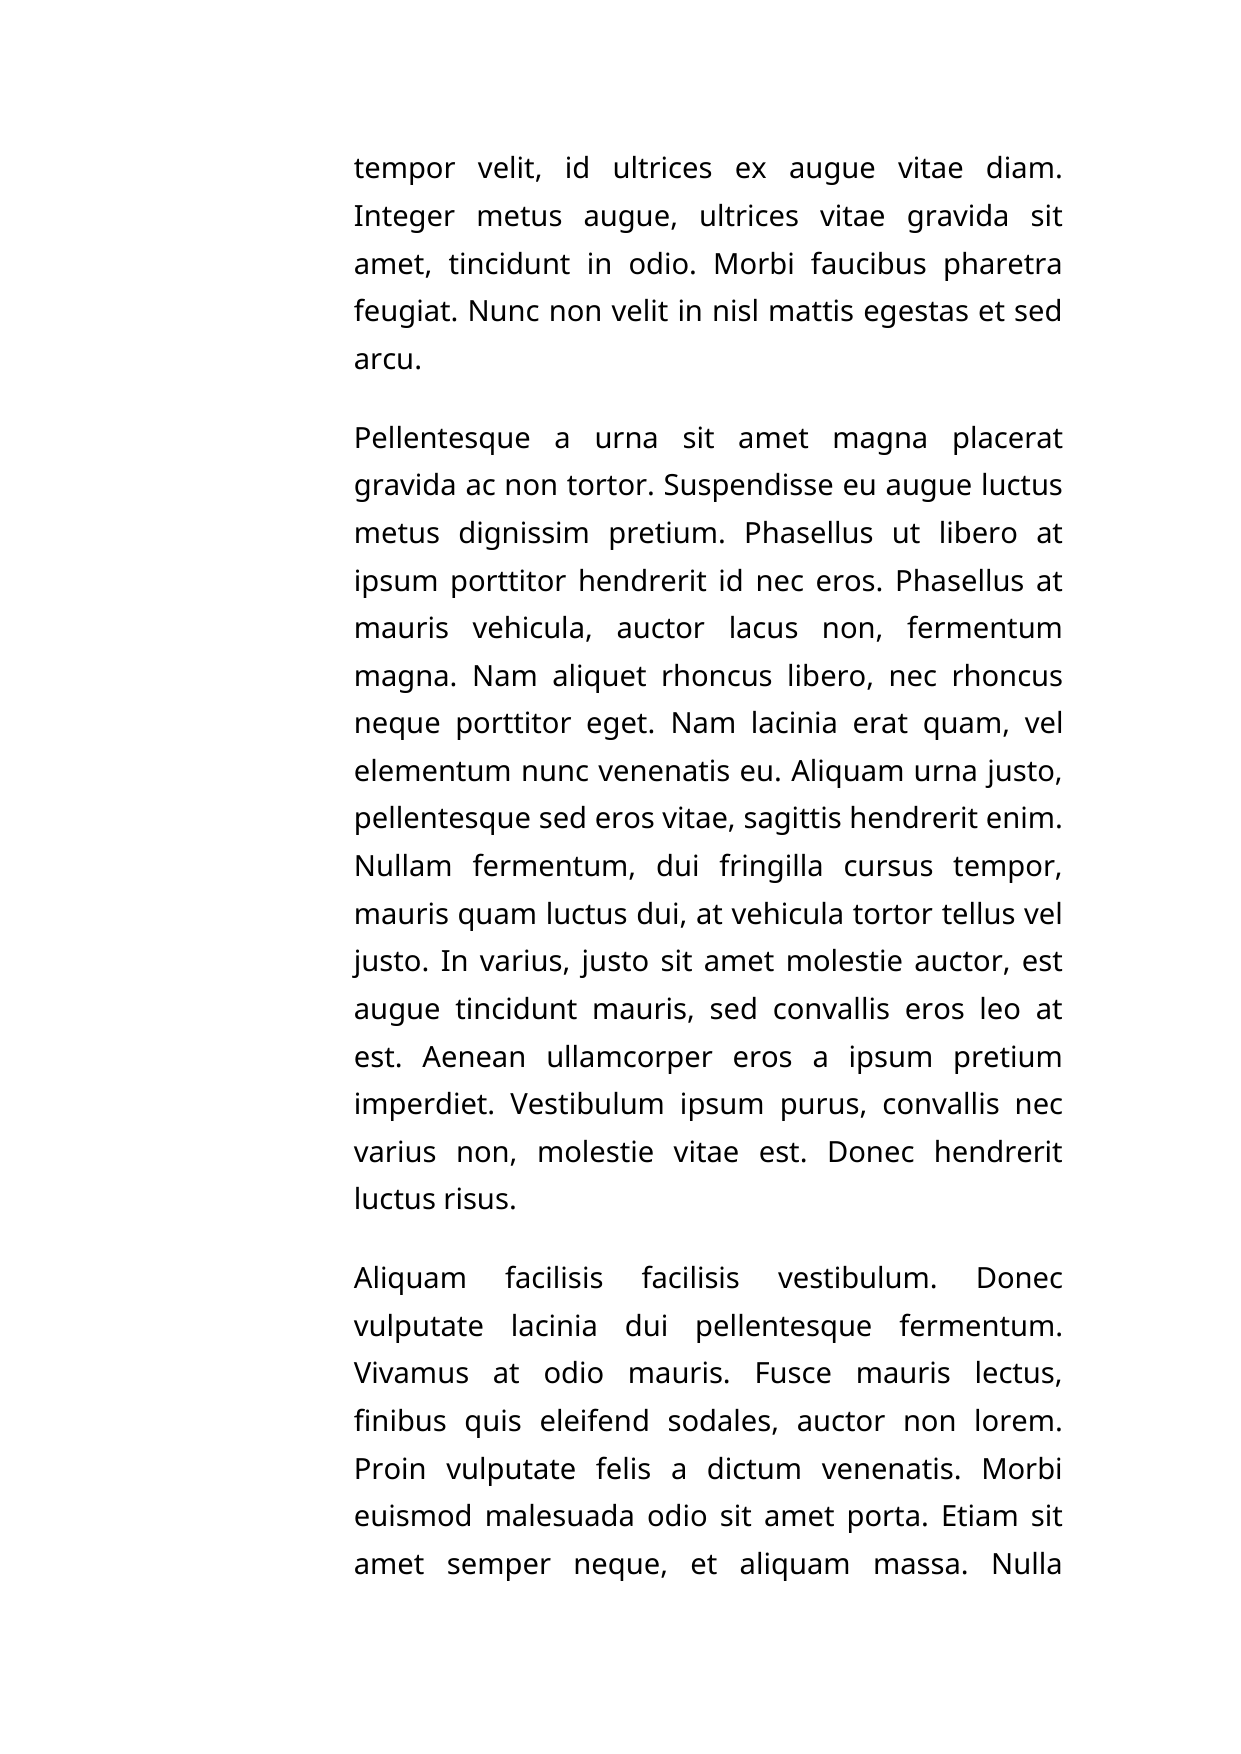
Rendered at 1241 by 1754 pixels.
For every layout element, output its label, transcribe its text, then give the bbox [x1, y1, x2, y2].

text Pellentesque a urna sit amet magna placerat gravida ac non tortor. Suspendisse eu augue luctus metus dignissim pretium. Phasellus ut libero at ipsum porttitor hendrerit id nec eros. Phasellus at mauris vehicula, auctor lacus non, fermentum magna. Nam aliquet rhoncus libero, nec rhoncus neque porttitor eget. Nam lacinia erat quam, vel elementum nunc venenatis eu. Aliquam urna justo, pellentesque sed eros vitae, sagittis hendrerit enim. Nullam fermentum, dui fringilla cursus tempor, mauris quam luctus dui, at vehicula tortor tellus vel justo. In varius, justo sit amet molestie auctor, est augue tincidunt mauris, sed convallis eros leo at est. Aenean ullamcorper eros a ipsum pretium imperdiet. Vestibulum ipsum purus, convallis nec varius non, molestie vitae est. Donec hendrerit luctus risus. [354, 417, 1064, 1218]
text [354, 148, 1064, 378]
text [354, 1257, 1064, 1583]
